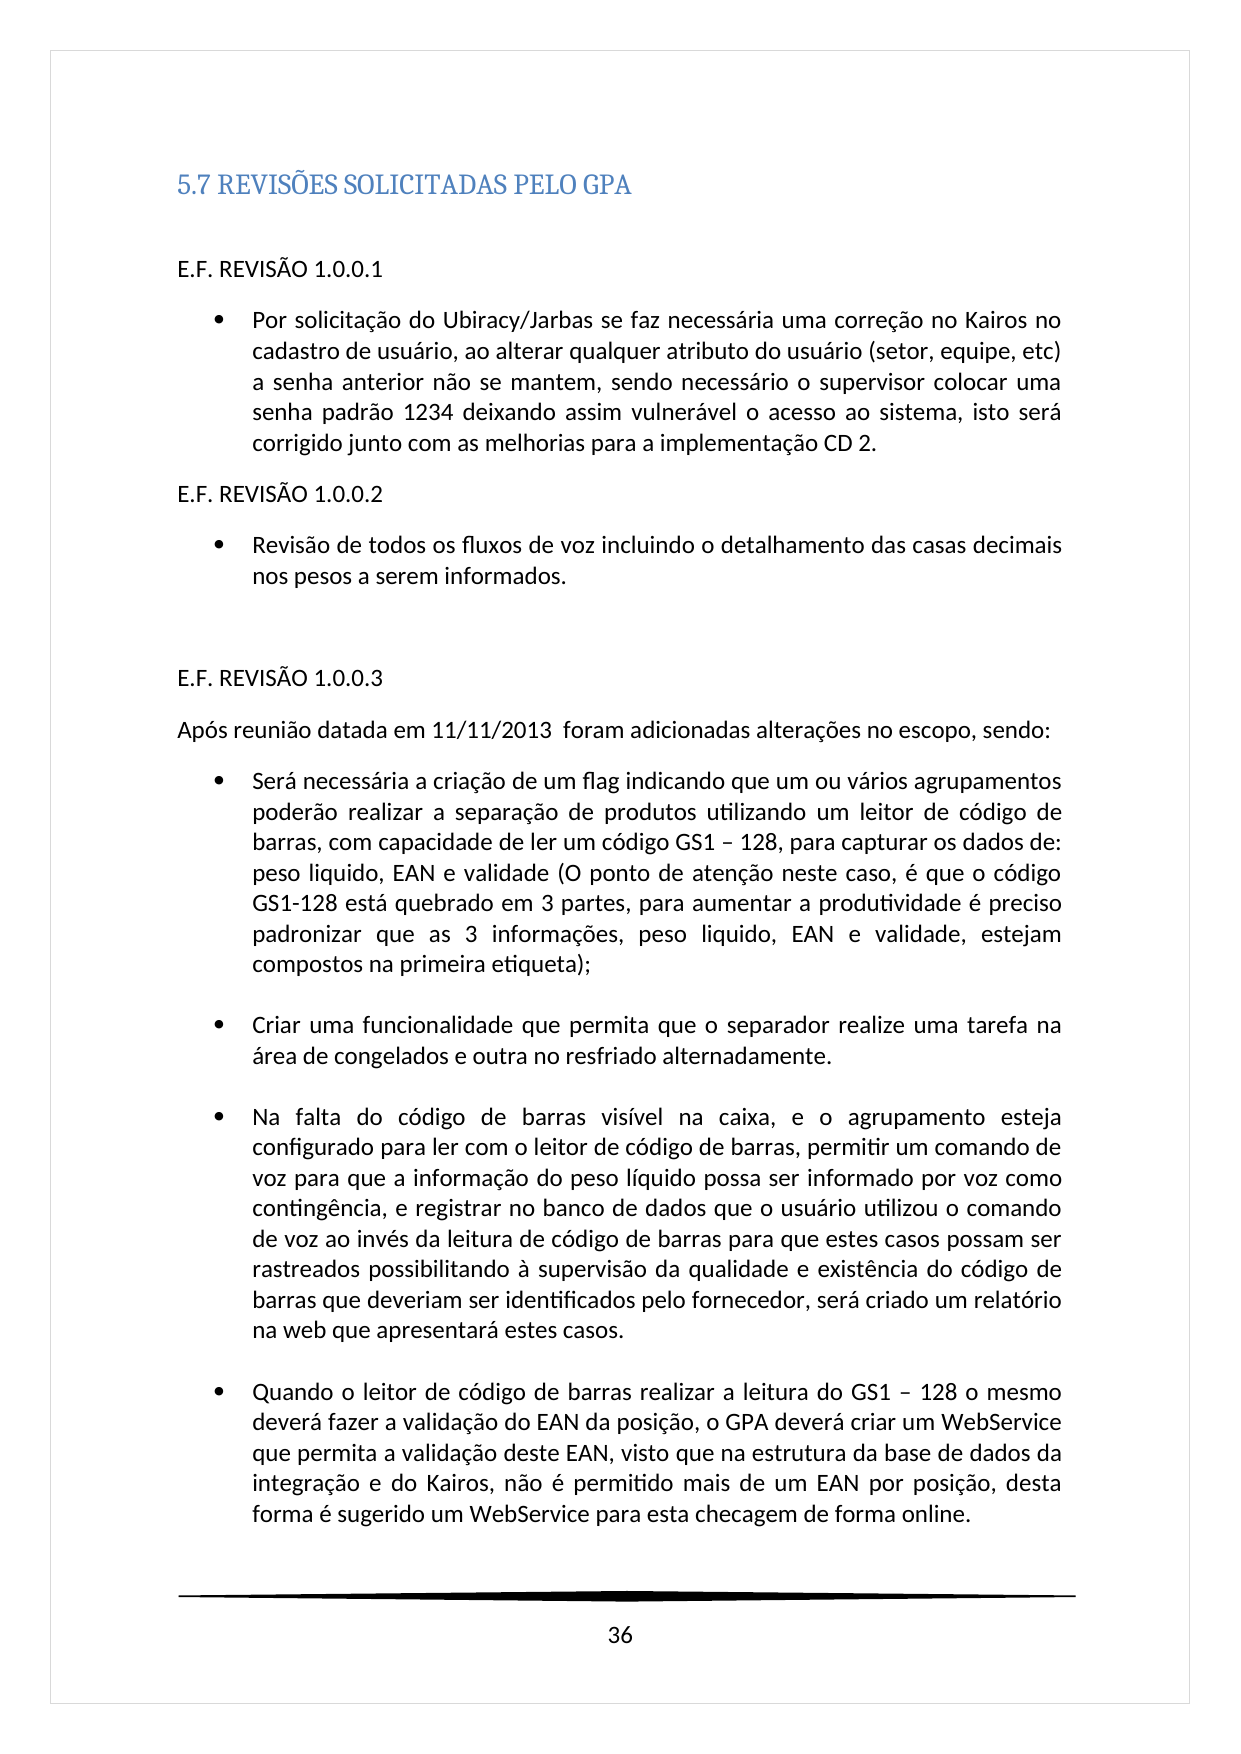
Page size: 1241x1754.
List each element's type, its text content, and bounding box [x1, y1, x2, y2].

list Por solicitação do Ubiracy/Jarbas se faz necessária uma correção no Kairos no cadastro de usuário, ao alterar qualquer atributo do usuário (setor, equipe, etc) a senha anterior não se mantem, sendo necessário o supervisor colocar uma senha padrão 1234 deixando assim vulnerável o acesso ao sistema, isto será corrigido junto com as melhorias para a implementação CD 2. [214, 304, 1063, 457]
list Na falta do código de barras visível na caixa, e o agrupamento esteja configurado para ler com o leitor de código de barras, permitir um comando de voz para que a informação do peso líquido possa ser informado por voz como contingência, e registrar no banco de dados que o usuário utilizou o comando de voz ao invés da leitura de código de barras para que estes casos possam ser rastreados possibilitando à supervisão da qualidade e existência do código de barras que deveriam ser identificados pelo fornecedor, será criado um relatório na web que apresentará estes casos. [214, 1101, 1063, 1345]
list Revisão de todos os fluxos de voz incluindo o detalhamento das casas decimais nos pesos a serem informados. [214, 529, 1063, 590]
list Criar uma funcionalidade que permita que o separador realize uma tarefa na área de congelados e outra no resfriado alternadamente. [214, 1009, 1063, 1071]
text E.F. REVISÃO 1.0.0.1 [177, 253, 1063, 284]
text E.F. REVISÃO 1.0.0.3 [177, 663, 1063, 693]
subtitle 5.7 REVISÕES SOLICITADAS PELO GPA [177, 168, 1063, 202]
text E.F. REVISÃO 1.0.0.2 [177, 478, 1063, 508]
list Quando o leitor de código de barras realizar a leitura do GS1 – 128 o mesmo deverá fazer a validação do EAN da posição, o GPA deverá criar um WebService que permita a validação deste EAN, visto que na estrutura da base de dados da integração e do Kairos, não é permitido mais de um EAN por posição, desta forma é sugerido um WebService para esta checagem de forma online. [214, 1376, 1063, 1528]
list Será necessária a criação de um flag indicando que um ou vários agrupamentos poderão realizar a separação de produtos utilizando um leitor de código de barras, com capacidade de ler um código GS1 – 128, para capturar os dados de: peso liquido, EAN e validade (O ponto de atenção neste caso, é que o código GS1-128 está quebrado em 3 partes, para aumentar a produtividade é preciso padronizar que as 3 informações, peso liquido, EAN e validade, estejam compostos na primeira etiqueta); [214, 765, 1063, 979]
text Após reunião datada em 11/11/2013 foram adicionadas alterações no escopo, sendo: [177, 714, 1063, 744]
